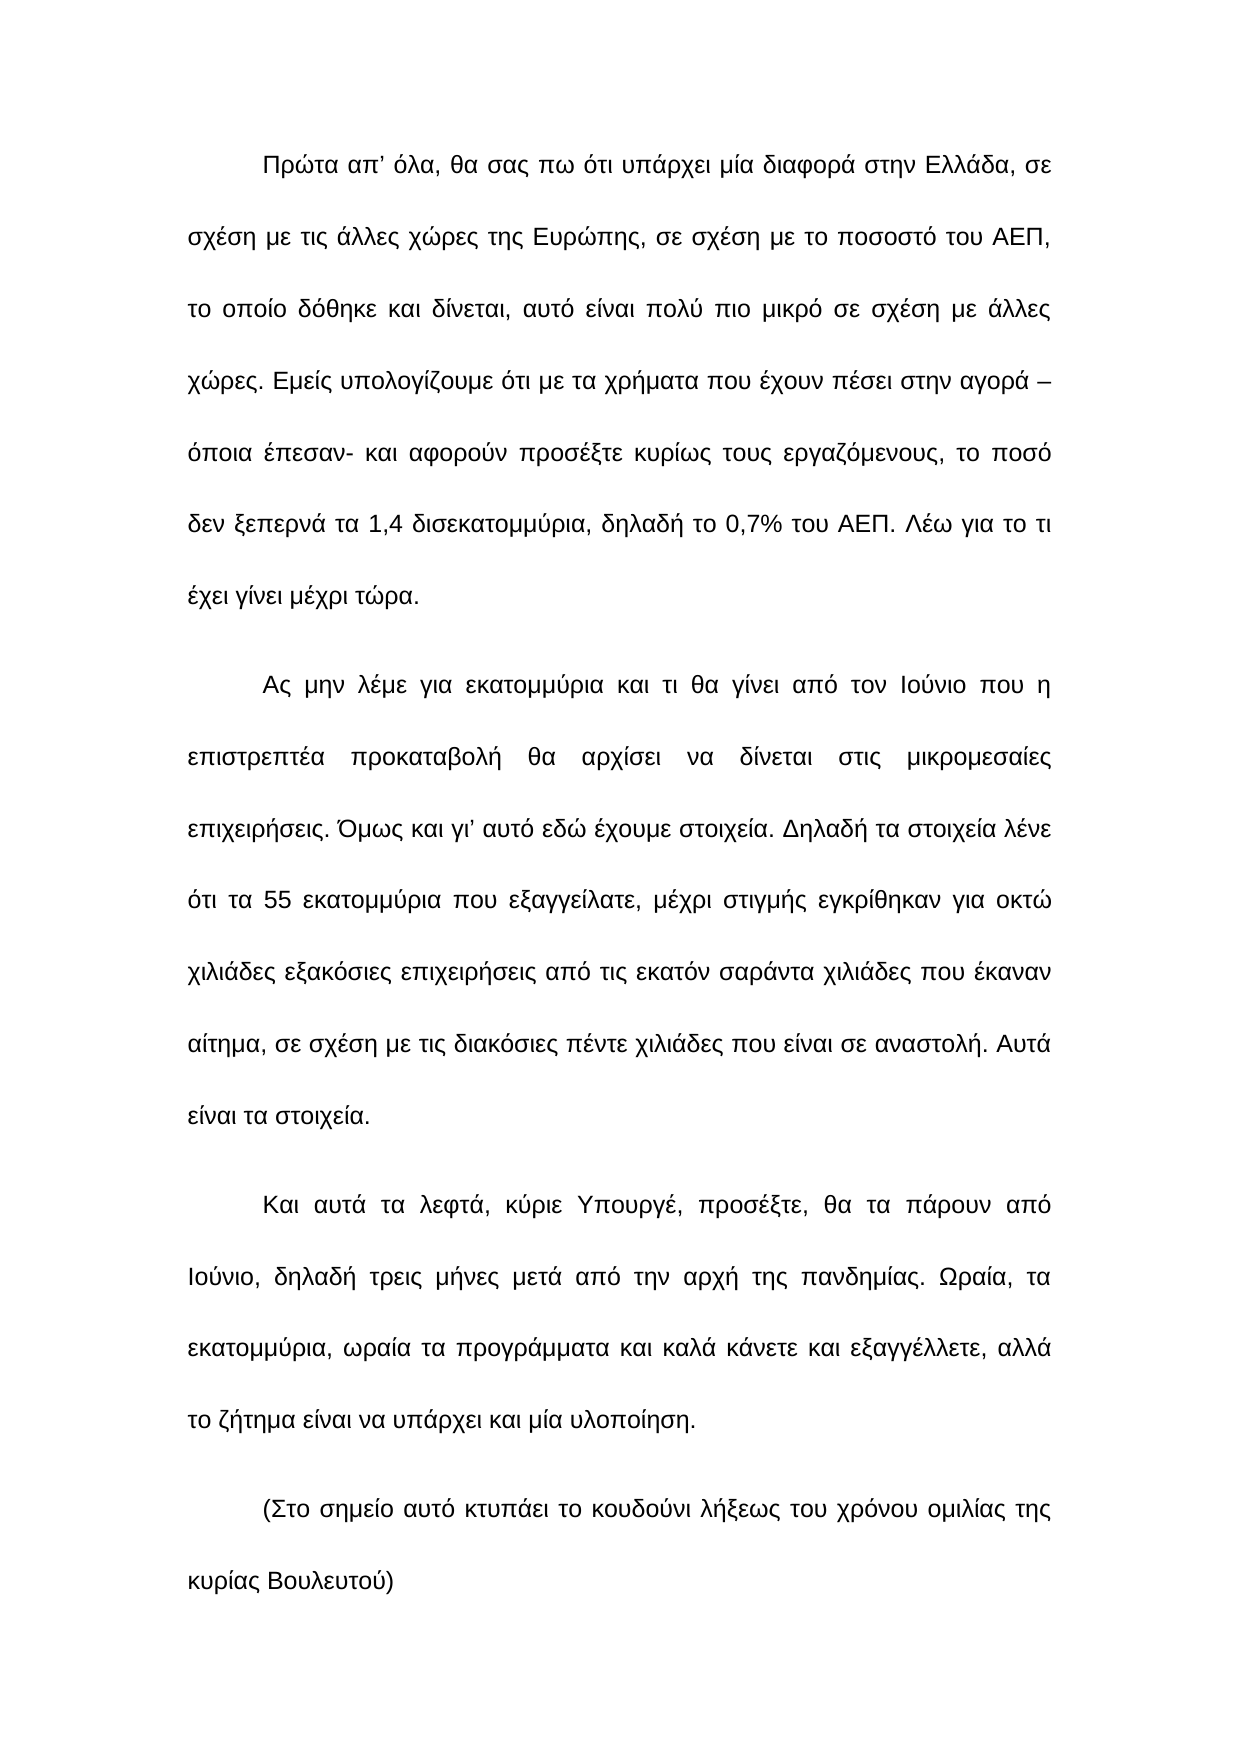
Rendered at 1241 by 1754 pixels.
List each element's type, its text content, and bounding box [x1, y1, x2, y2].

text Ας μην λέμε για εκατομμύρια και τι θα γίνει από τον Ιούνιο που η επιστρεπτέα προκαταβολή θα αρχίσει να δίνεται στις μικρομεσαίες επιχειρήσεις. Όμως και γι’ αυτό εδώ έχουμε στοιχεία. Δηλαδή τα στοιχεία λένε ότι τα 55 εκατομμύρια που εξαγγείλατε, μέχρι στιγμής εγκρίθηκαν για οκτώ χιλιάδες εξακόσιες επιχειρήσεις από τις εκατόν σαράντα χιλιάδες που έκαναν αίτημα, σε σχέση με τις διακόσιες πέντε χιλιάδες που είναι σε αναστολή. Αυτά είναι τα στοιχεία. [187, 670, 1053, 1130]
text Πρώτα απ’ όλα, θα σας πω ότι υπάρχει μία διαφορά στην Ελλάδα, σε σχέση με τις άλλες χώρες της Ευρώπης, σε σχέση με το ποσοστό του ΑΕΠ, το οποίο δόθηκε και δίνεται, αυτό είναι πολύ πιο μικρό σε σχέση με άλλες χώρες. Εμείς υπολογίζουμε ότι με τα χρήματα που έχουν πέσει στην αγορά –όποια έπεσαν- και αφορούν προσέξτε κυρίως τους εργαζόμενους, το ποσό δεν ξεπερνά τα 1,4 δισεκατομμύρια, δηλαδή το 0,7% του ΑΕΠ. Λέω για το τι έχει γίνει μέχρι τώρα. [187, 306, 1053, 610]
text Πρώτα απ’ όλα, θα σας πω ότι υπάρχει μία διαφορά στην Ελλάδα, σε σχέση με τις άλλες χώρες της Ευρώπης, σε σχέση με το ποσοστό του ΑΕΠ, το οποίο δόθηκε και δίνεται, αυτό είναι πολύ πιο μικρό σε σχέση με άλλες χώρες. Εμείς υπολογίζουμε ότι με τα χρήματα που έχουν πέσει στην αγορά –όποια έπεσαν- και αφορούν προσέξτε κυρίως τους εργαζόμενους, το ποσό δεν ξεπερνά τα 1,4 δισεκατομμύρια, δηλαδή το 0,7% του ΑΕΠ. Λέω για το τι έχει γίνει μέχρι τώρα. [187, 150, 1053, 304]
text (Στο σημείο αυτό κτυπάει το κουδούνι λήξεως του χρόνου ομιλίας της κυρίας Βουλευτού) [187, 1494, 1053, 1594]
text Και αυτά τα λεφτά, κύριε Υπουργέ, προσέξτε, θα τα πάρουν από Ιούνιο, δηλαδή τρεις μήνες μετά από την αρχή της πανδημίας. Ωραία, τα εκατομμύρια, ωραία τα προγράμματα και καλά κάνετε και εξαγγέλλετε, αλλά το ζήτημα είναι να υπάρχει και μία υλοποίηση. [187, 1189, 1053, 1434]
